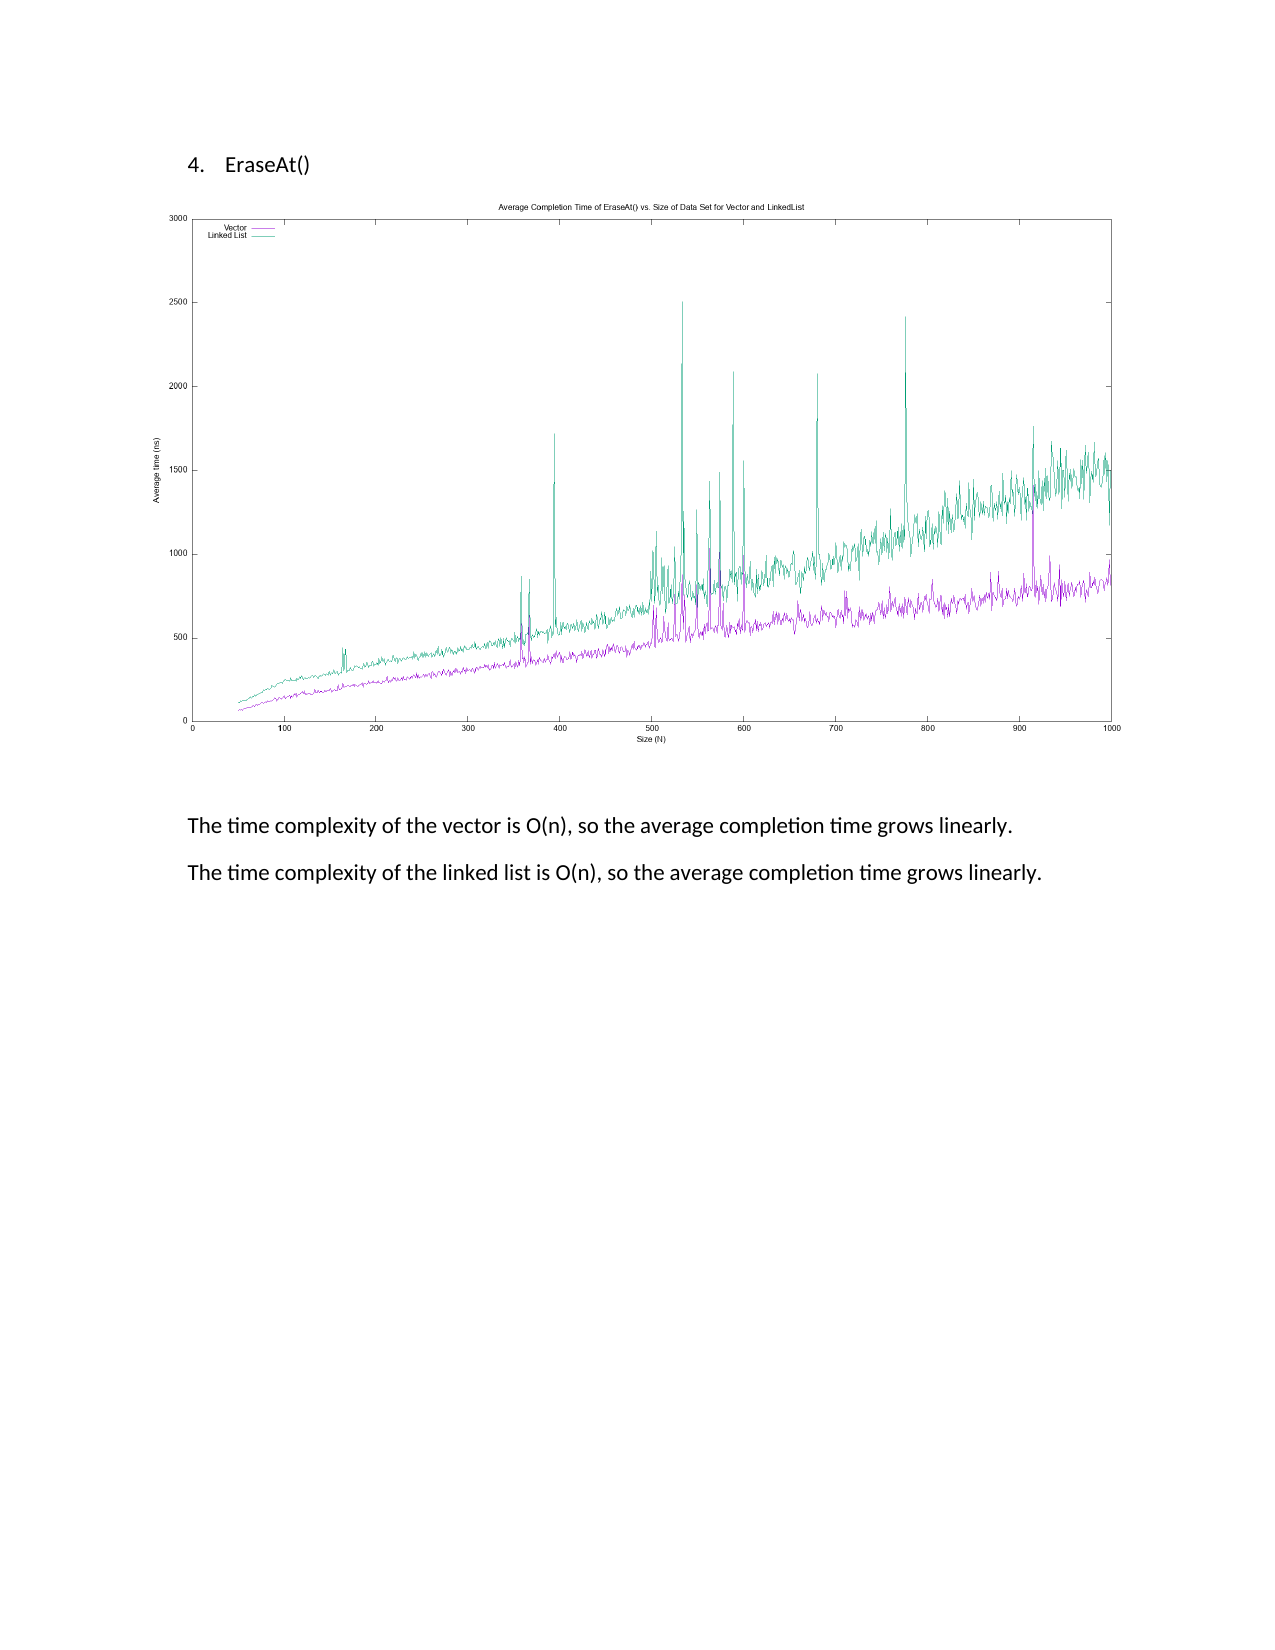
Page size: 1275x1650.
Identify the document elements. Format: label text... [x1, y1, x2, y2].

text The time complexity of the vector is O(n), so the average completion time grows linearly. [187, 811, 1125, 839]
picture [150, 196, 1125, 746]
list EraseAt() [187, 150, 1125, 178]
text The time complexity of the linked list is O(n), so the average completion time grows linearly. [187, 858, 1125, 886]
